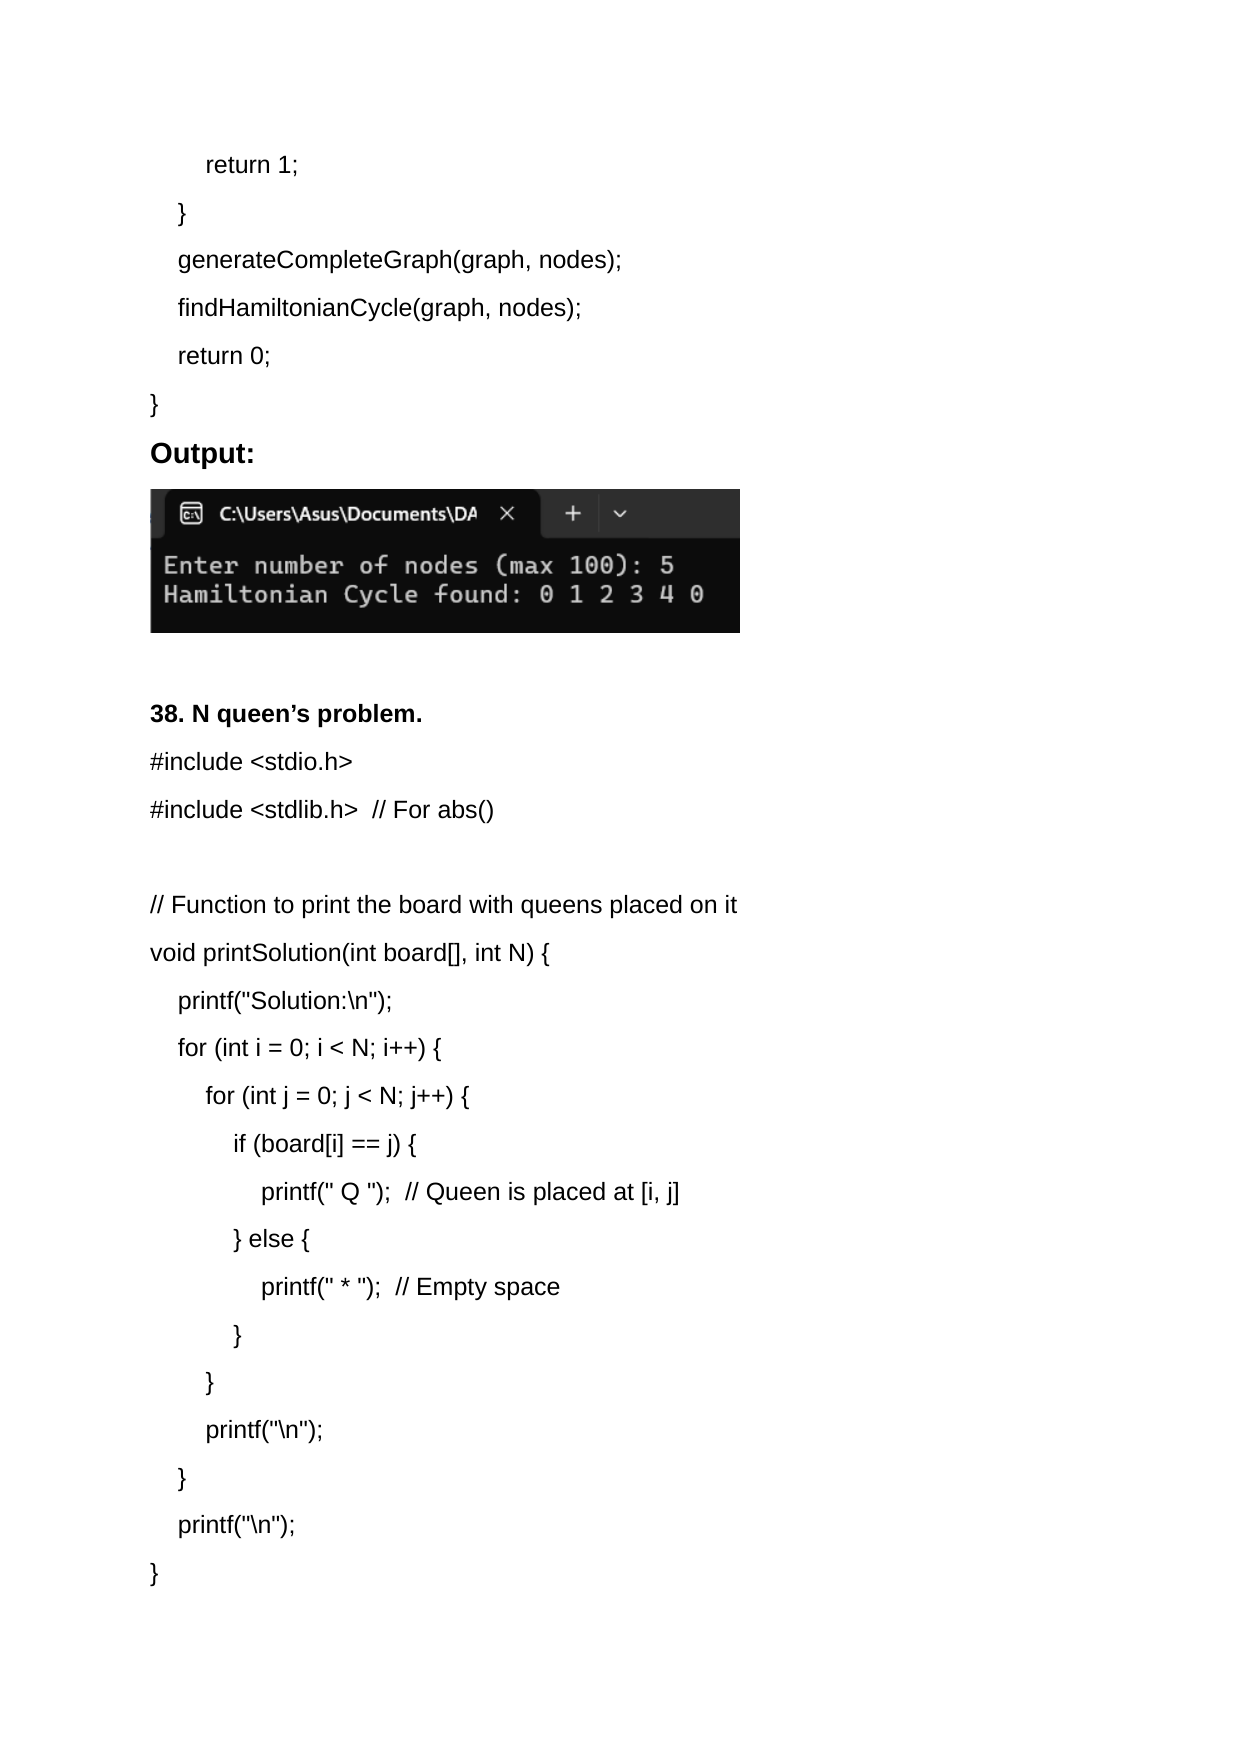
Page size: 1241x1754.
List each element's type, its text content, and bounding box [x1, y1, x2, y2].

text } [150, 388, 1090, 417]
text printf("\n"); [150, 1510, 1090, 1539]
text // Function to print the board with queens placed on it [150, 890, 1090, 919]
text } [150, 198, 1090, 226]
text printf("Solution:\n"); [150, 986, 1090, 1014]
text return 1; [150, 150, 1090, 179]
text Output: [150, 436, 1090, 470]
text return 0; [150, 341, 1090, 369]
text } [150, 1463, 1090, 1491]
text } else { [150, 1224, 1090, 1253]
text } [150, 1367, 1090, 1396]
text for (int j = 0; j < N; j++) { [150, 1081, 1090, 1110]
text findHamiltonianCycle(graph, nodes); [150, 293, 1090, 322]
text 38. N queen’s problem. [150, 699, 1090, 728]
text #include <stdio.h> [150, 747, 1090, 776]
text for (int i = 0; i < N; i++) { [150, 1033, 1090, 1062]
text #include <stdlib.h> // For abs() [150, 795, 1090, 823]
text printf("\n"); [150, 1415, 1090, 1444]
text printf(" Q "); // Queen is placed at [i, j] [150, 1176, 1090, 1205]
text } [150, 1319, 1090, 1348]
text } [150, 1558, 1090, 1587]
text void printSolution(int board[], int N) { [150, 938, 1090, 967]
picture [150, 489, 740, 633]
text if (board[i] == j) { [150, 1129, 1090, 1157]
text generateCompleteGraph(graph, nodes); [150, 245, 1090, 274]
text printf(" * "); // Empty space [150, 1272, 1090, 1301]
